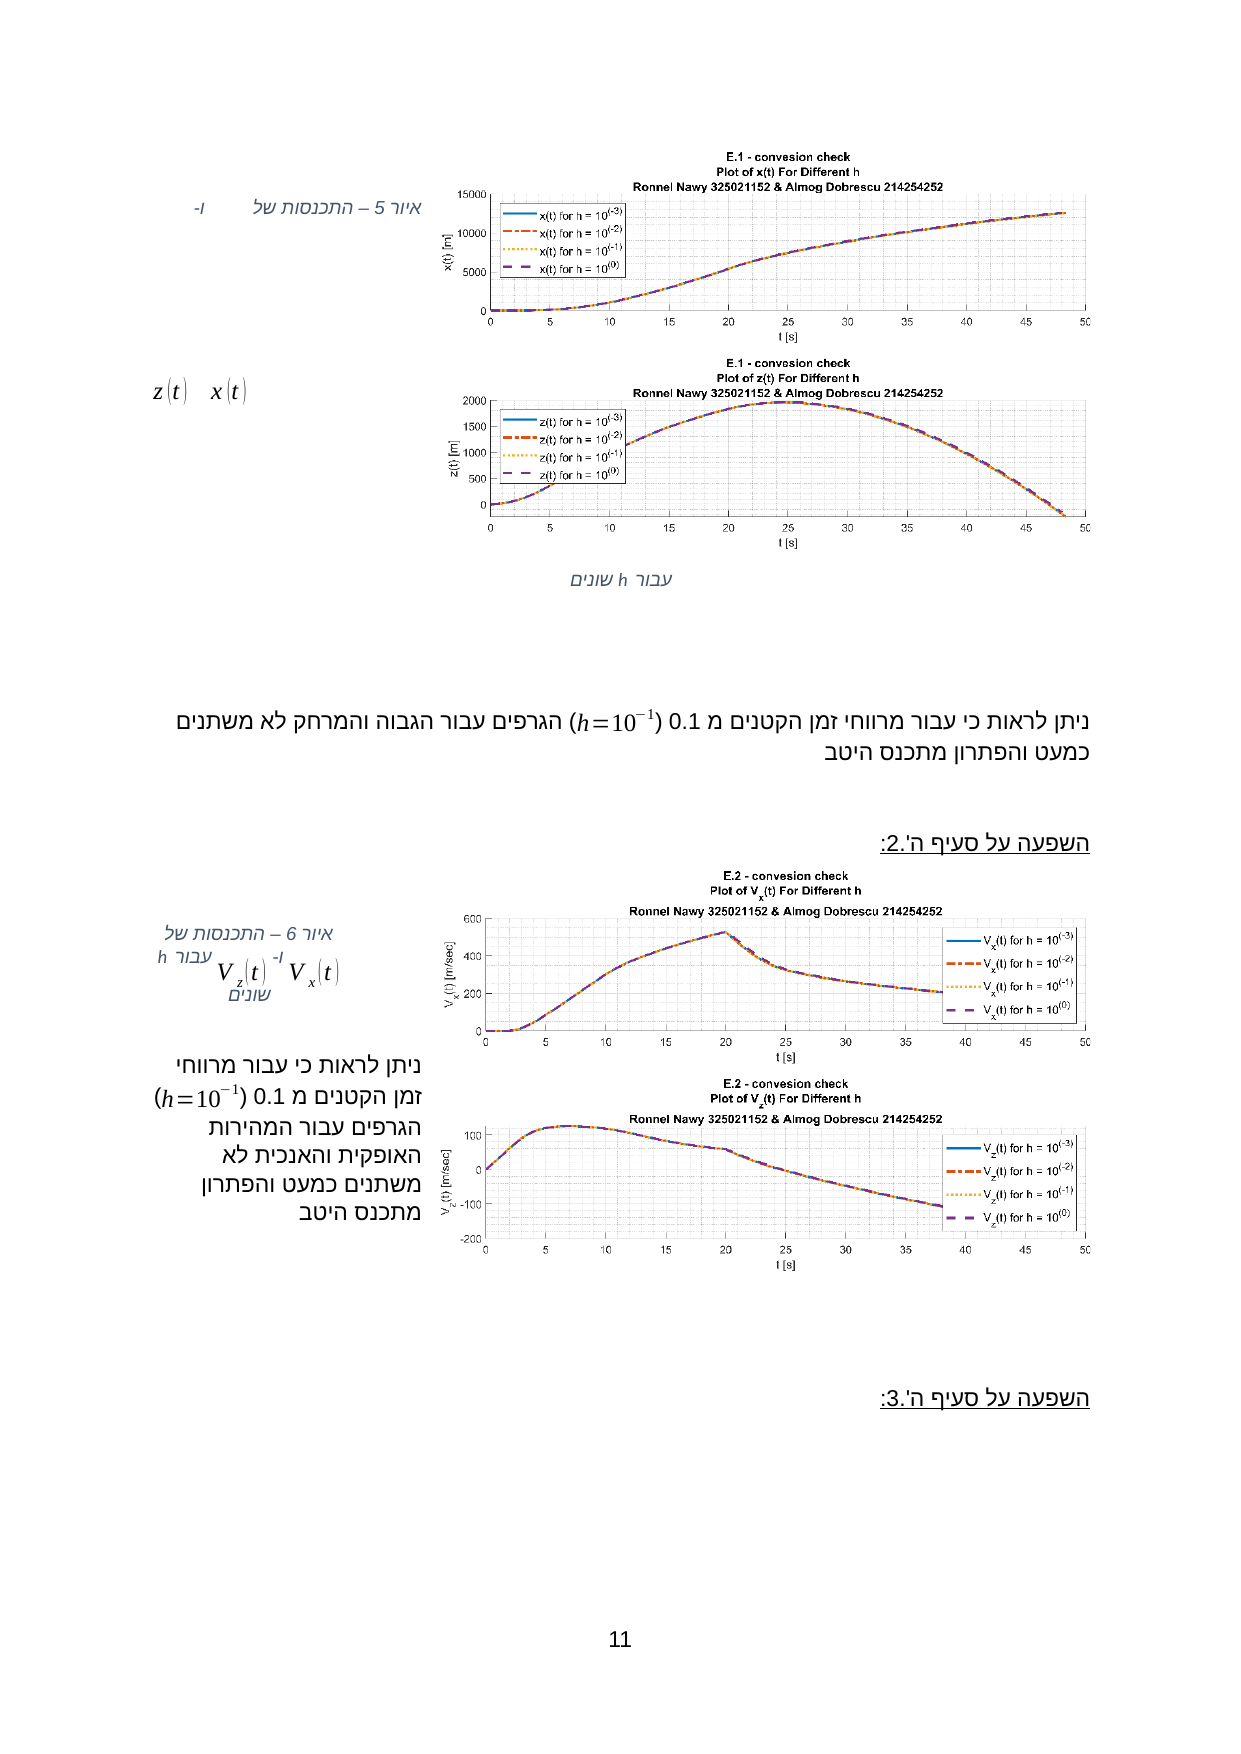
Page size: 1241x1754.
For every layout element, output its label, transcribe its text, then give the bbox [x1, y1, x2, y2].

picture [442, 152, 1091, 549]
text ניתן לראות כי עבור מרווחי זמן הקטנים מ 0.1 () הגרפים עבור הגבוה והמרחק לא משתנים כמעט והפתרון מתכנס היטב [150, 705, 1090, 765]
picture [440, 871, 1091, 1271]
text השפעה על סעיף ה'.2: [150, 830, 1090, 857]
text השפעה על סעיף ה'.3: [150, 1385, 1090, 1411]
list איור 6 – התכנסות של ו- עבור h שונים [150, 922, 440, 1005]
text ניתן לראות כי עבור מרווחי זמן הקטנים מ 0.1 () הגרפים עבור המהירות האופקית והאנכית לא משתנים כמעט והפתרון מתכנס היטב [150, 1052, 440, 1225]
